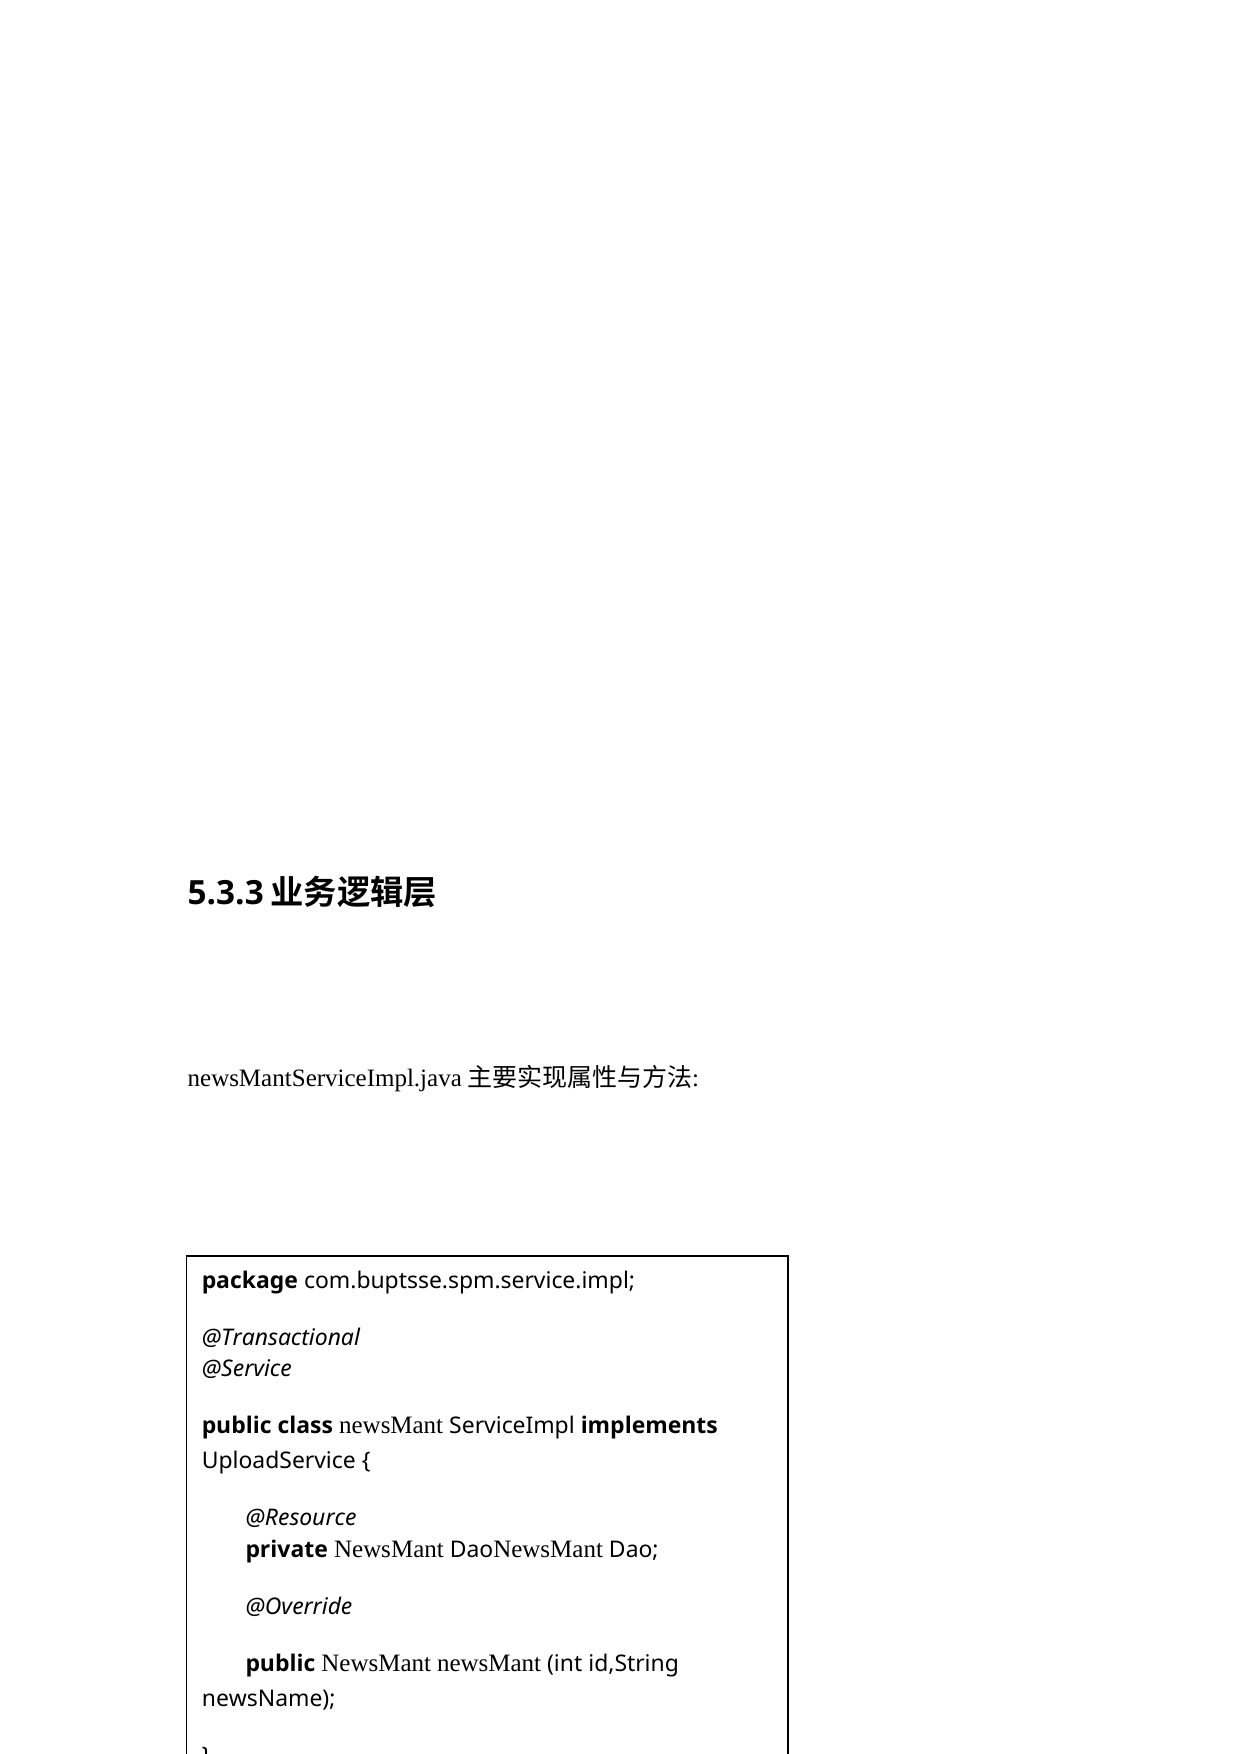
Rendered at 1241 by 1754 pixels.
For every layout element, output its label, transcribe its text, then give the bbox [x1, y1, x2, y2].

text newsMantServiceImpl.java主要实现属性与方法: [187, 1043, 1053, 1108]
subtitle 5.3.3业务逻辑层 [187, 858, 1053, 923]
